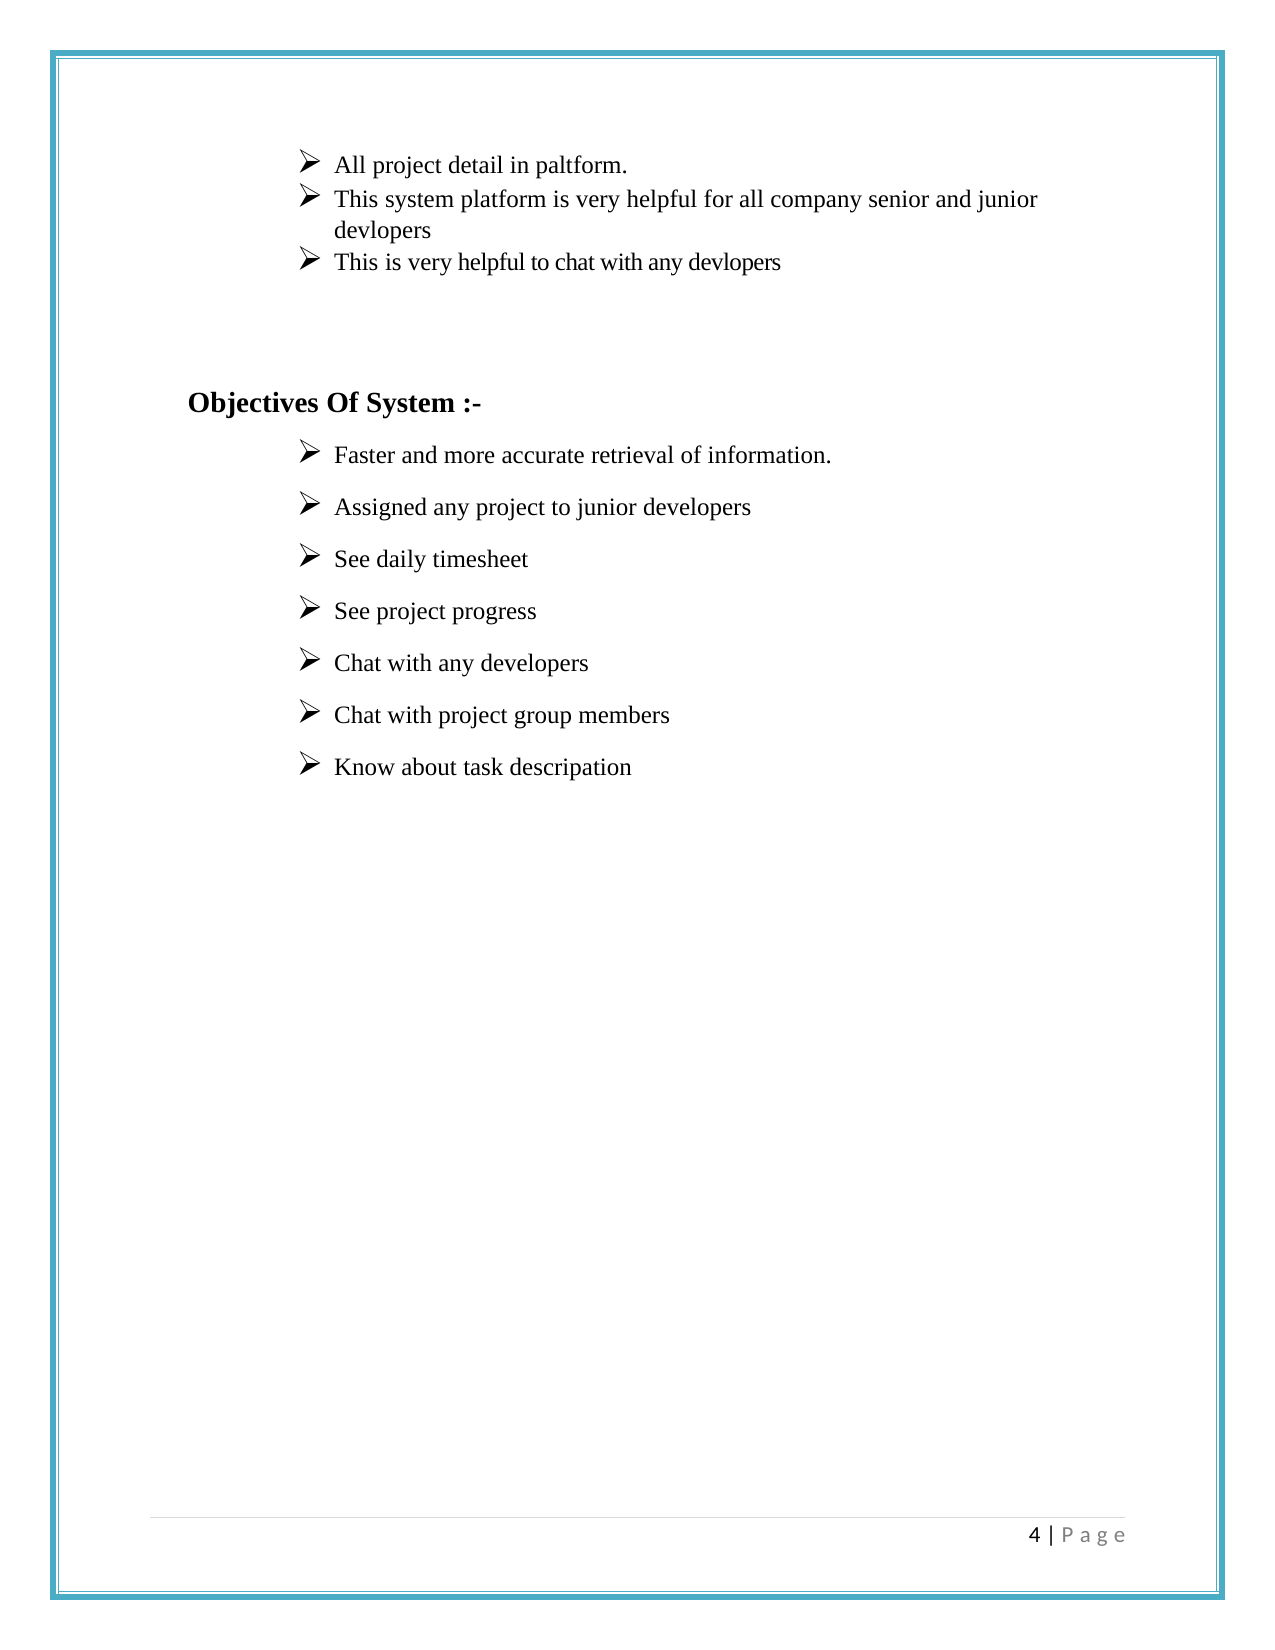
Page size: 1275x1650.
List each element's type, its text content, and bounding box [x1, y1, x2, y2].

list This system platform is very helpful for all company senior and junior devlopers [297, 184, 1125, 243]
list All project detail in paltform. [297, 150, 1125, 181]
list Chat with project group members [297, 700, 1125, 731]
subtitle Objectives Of System :- [150, 386, 1125, 419]
list Assigned any project to junior developers [297, 492, 1125, 523]
list Faster and more accurate retrieval of information. [297, 441, 1125, 471]
list This is very helpful to chat with any devlopers [297, 247, 1125, 278]
list See daily timesheet [297, 544, 1125, 575]
list See project progress [297, 596, 1125, 627]
list Chat with any developers [297, 648, 1125, 679]
list Know about task descripation [297, 752, 1125, 783]
